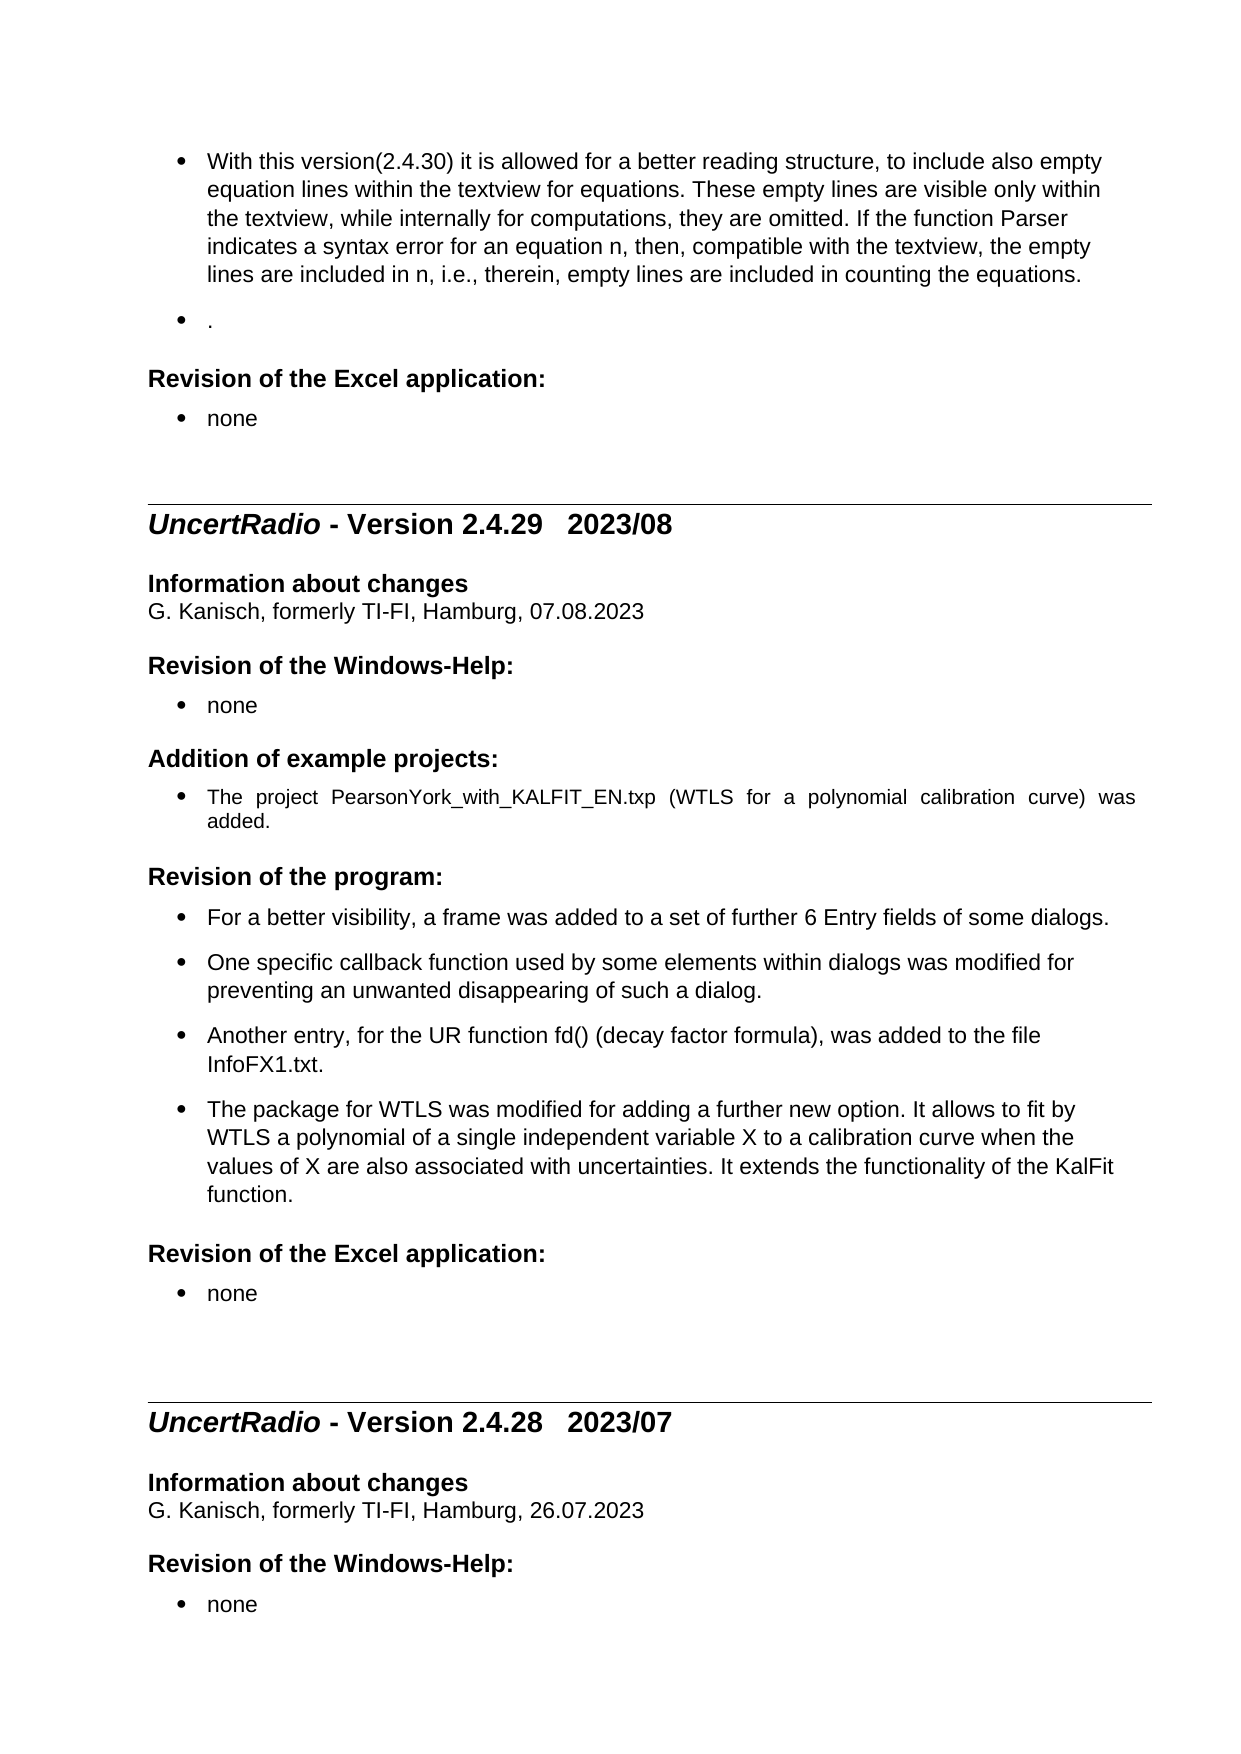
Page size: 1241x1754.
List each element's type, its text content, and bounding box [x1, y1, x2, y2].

text Information about changes [148, 569, 1152, 598]
text UncertRadio - Version 2.4.28 2023/07 [148, 1403, 1152, 1439]
list One specific callback function used by some elements within dialogs was modified for preventing an unwanted disappearing of such a dialog. [177, 949, 1137, 1003]
list With this version(2.4.30) it is allowed for a better reading structure, to include also empty equation lines within the textview for equations. These empty lines are visible only within the textview, while internally for computations, they are omitted. If the function Parser indicates a syntax error for an equation n, then, compatible with the textview, the empty lines are included in n, i.e., therein, empty lines are included in counting the equations. [177, 148, 1137, 288]
list . [177, 307, 1137, 333]
list The project PearsonYork_with_KALFIT_EN.txp (WTLS for a polynomial calibration curve) was added. [177, 785, 1137, 833]
text Revision of the Windows-Help: [148, 1549, 1152, 1578]
text G. Kanisch, formerly TI-FI, Hamburg, 07.08.2023 [148, 598, 1152, 624]
text Addition of example projects: [148, 743, 1152, 772]
text UncertRadio - Version 2.4.29 2023/08 [148, 505, 1152, 540]
text Information about changes [148, 1468, 1152, 1497]
list none [177, 692, 1137, 718]
list For a better visibility, a frame was added to a set of further 6 Entry fields of some dialogs. [177, 904, 1137, 930]
text Revision of the program: [148, 862, 1152, 891]
list The package for WTLS was modified for adding a further new option. It allows to fit by WTLS a polynomial of a single independent variable X to a calibration curve when the values of X are also associated with uncertainties. It extends the functionality of the KalFit function. [177, 1096, 1137, 1207]
list none [177, 1591, 1137, 1617]
text Revision of the Windows-Help: [148, 651, 1152, 680]
list Another entry, for the UR function fd() (decay factor formula), was added to the file InfoFX1.txt. [177, 1022, 1137, 1077]
list none [177, 1280, 1137, 1306]
text Revision of the Excel application: [148, 364, 1137, 393]
text Revision of the Excel application: [148, 1239, 1137, 1267]
text G. Kanisch, formerly TI-FI, Hamburg, 26.07.2023 [148, 1497, 1152, 1523]
list none [177, 405, 1137, 432]
